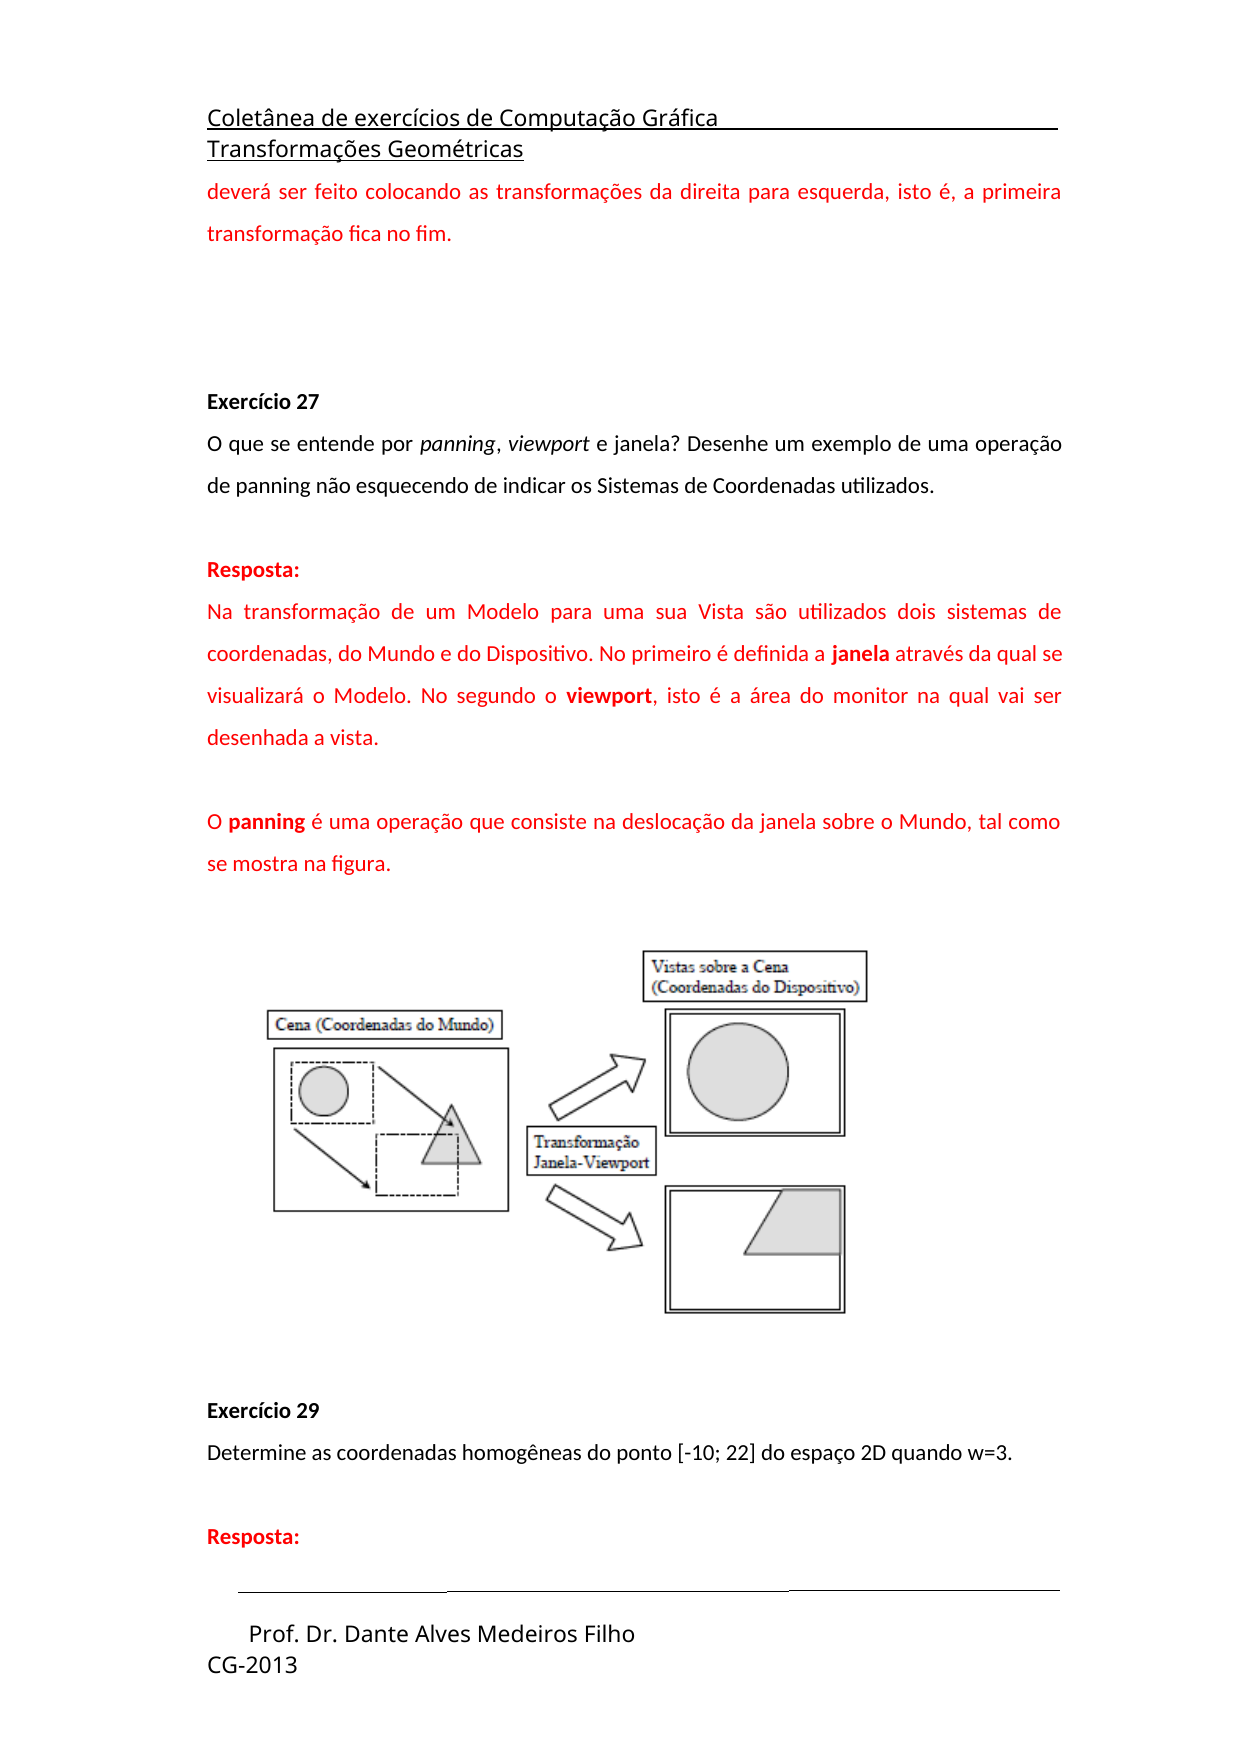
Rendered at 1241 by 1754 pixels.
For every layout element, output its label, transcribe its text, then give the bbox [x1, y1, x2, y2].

text Determine as coordenadas homogêneas do ponto [-10; 22] do espaço 2D quando w=3. [207, 1438, 1063, 1466]
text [207, 177, 1063, 247]
text O panning é uma operação que consiste na deslocação da janela sobre o Mundo, tal como se mostra na figura. [207, 807, 1063, 877]
text Resposta: [207, 1522, 1063, 1550]
text Na transformação de um Modelo para uma sua Vista são utilizados dois sistemas de coordenadas, do Mundo e do Dispositivo. No primeiro é definida a janela através da qual se visualizará o Modelo. No segundo o viewport, isto é a área do monitor na qual vai ser desenhada a vista. [207, 597, 1063, 751]
text Resposta: [207, 555, 1063, 583]
text O que se entende por panning, viewport e janela? Desenhe um exemplo de uma operação de panning não esquecendo de indicar os Sistemas de Coordenadas utilizados. [207, 429, 1063, 499]
text Exercício 27 [207, 387, 1063, 415]
text Exercício 29 [207, 1396, 1063, 1424]
